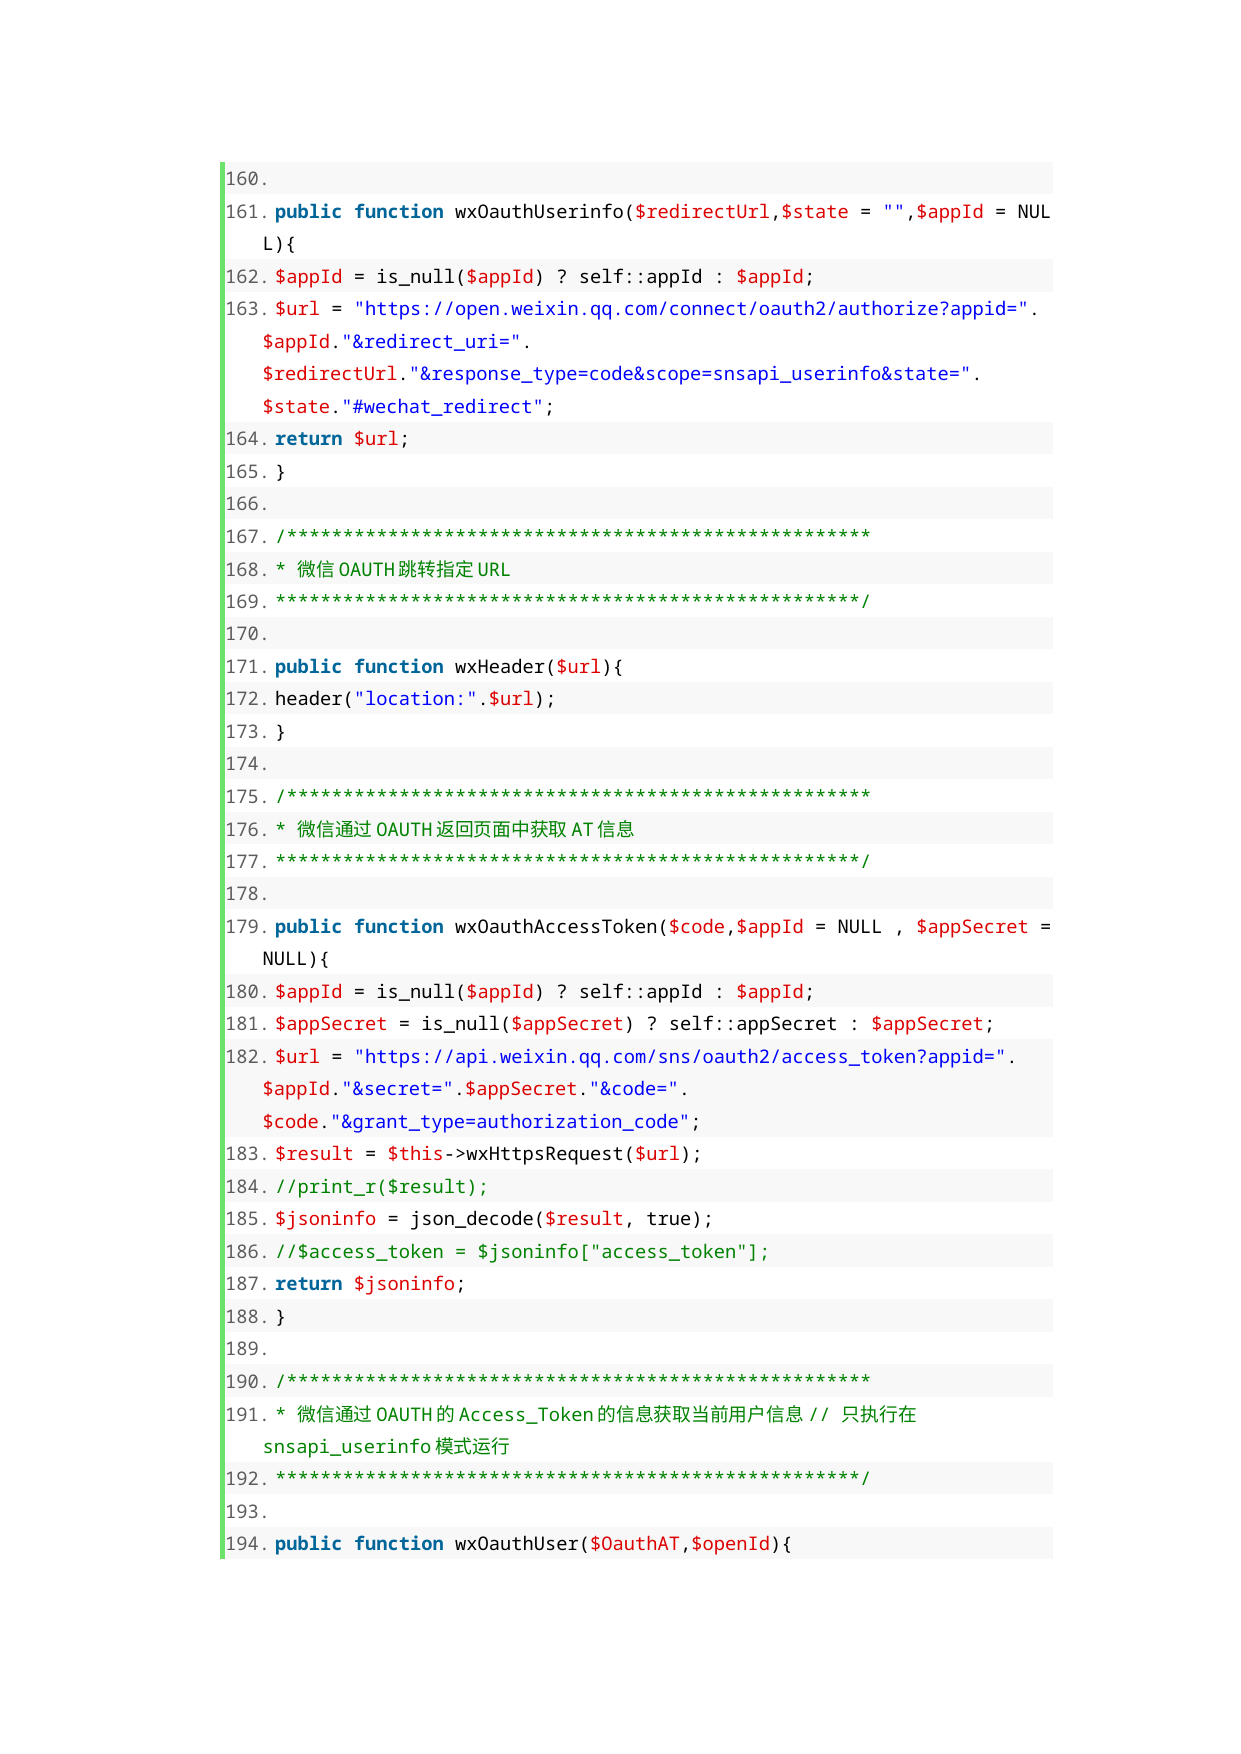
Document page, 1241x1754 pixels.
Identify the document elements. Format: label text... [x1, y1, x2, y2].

list //$access_token = $jsoninfo["access_token"]; [225, 1234, 1053, 1267]
list * 微信通过OAUTH的Access_Token的信息获取当前用户信息 // 只执行在snsapi_userinfo模式运行 [225, 1397, 1053, 1462]
list return $jsoninfo; [225, 1267, 1053, 1299]
list /**************************************************** [225, 1364, 1053, 1397]
list /**************************************************** [225, 519, 1053, 552]
list header("location:".$url); [225, 682, 1053, 714]
list return $url; [225, 422, 1053, 454]
list } [225, 1299, 1053, 1332]
list ****************************************************/ [225, 844, 1053, 877]
list $jsoninfo = json_decode($result, true); [225, 1202, 1053, 1234]
list //print_r($result); [225, 1169, 1053, 1202]
list $appSecret = is_null($appSecret) ? self::appSecret : $appSecret; [225, 1007, 1053, 1039]
list public function wxOauthUser($OauthAT,$openId){ [225, 1527, 1053, 1559]
list $result = $this->wxHttpsRequest($url); [225, 1137, 1053, 1169]
list $url = "https://open.weixin.qq.com/connect/oauth2/authorize?appid=".$appId."&redirect_uri=".$redirectUrl."&response_type=code&scope=snsapi_userinfo&state=".$state."#wechat_redirect"; [225, 292, 1053, 422]
list * 微信OAUTH跳转指定URL [225, 552, 1053, 584]
list } [225, 714, 1053, 747]
list $url = "https://api.weixin.qq.com/sns/oauth2/access_token?appid=".$appId."&secret=".$appSecret."&code=".$code."&grant_type=authorization_code"; [225, 1039, 1053, 1137]
list $appId = is_null($appId) ? self::appId : $appId; [225, 974, 1053, 1007]
list } [225, 454, 1053, 487]
list public function wxOauthAccessToken($code,$appId = NULL , $appSecret = NULL){ [225, 909, 1053, 974]
list $appId = is_null($appId) ? self::appId : $appId; [225, 259, 1053, 292]
list public function wxHeader($url){ [225, 649, 1053, 682]
list ****************************************************/ [225, 1462, 1053, 1494]
list ****************************************************/ [225, 584, 1053, 617]
list * 微信通过OAUTH返回页面中获取AT信息 [225, 812, 1053, 844]
list public function wxOauthUserinfo($redirectUrl,$state = "",$appId = NULL){ [225, 194, 1053, 259]
list /**************************************************** [225, 779, 1053, 812]
